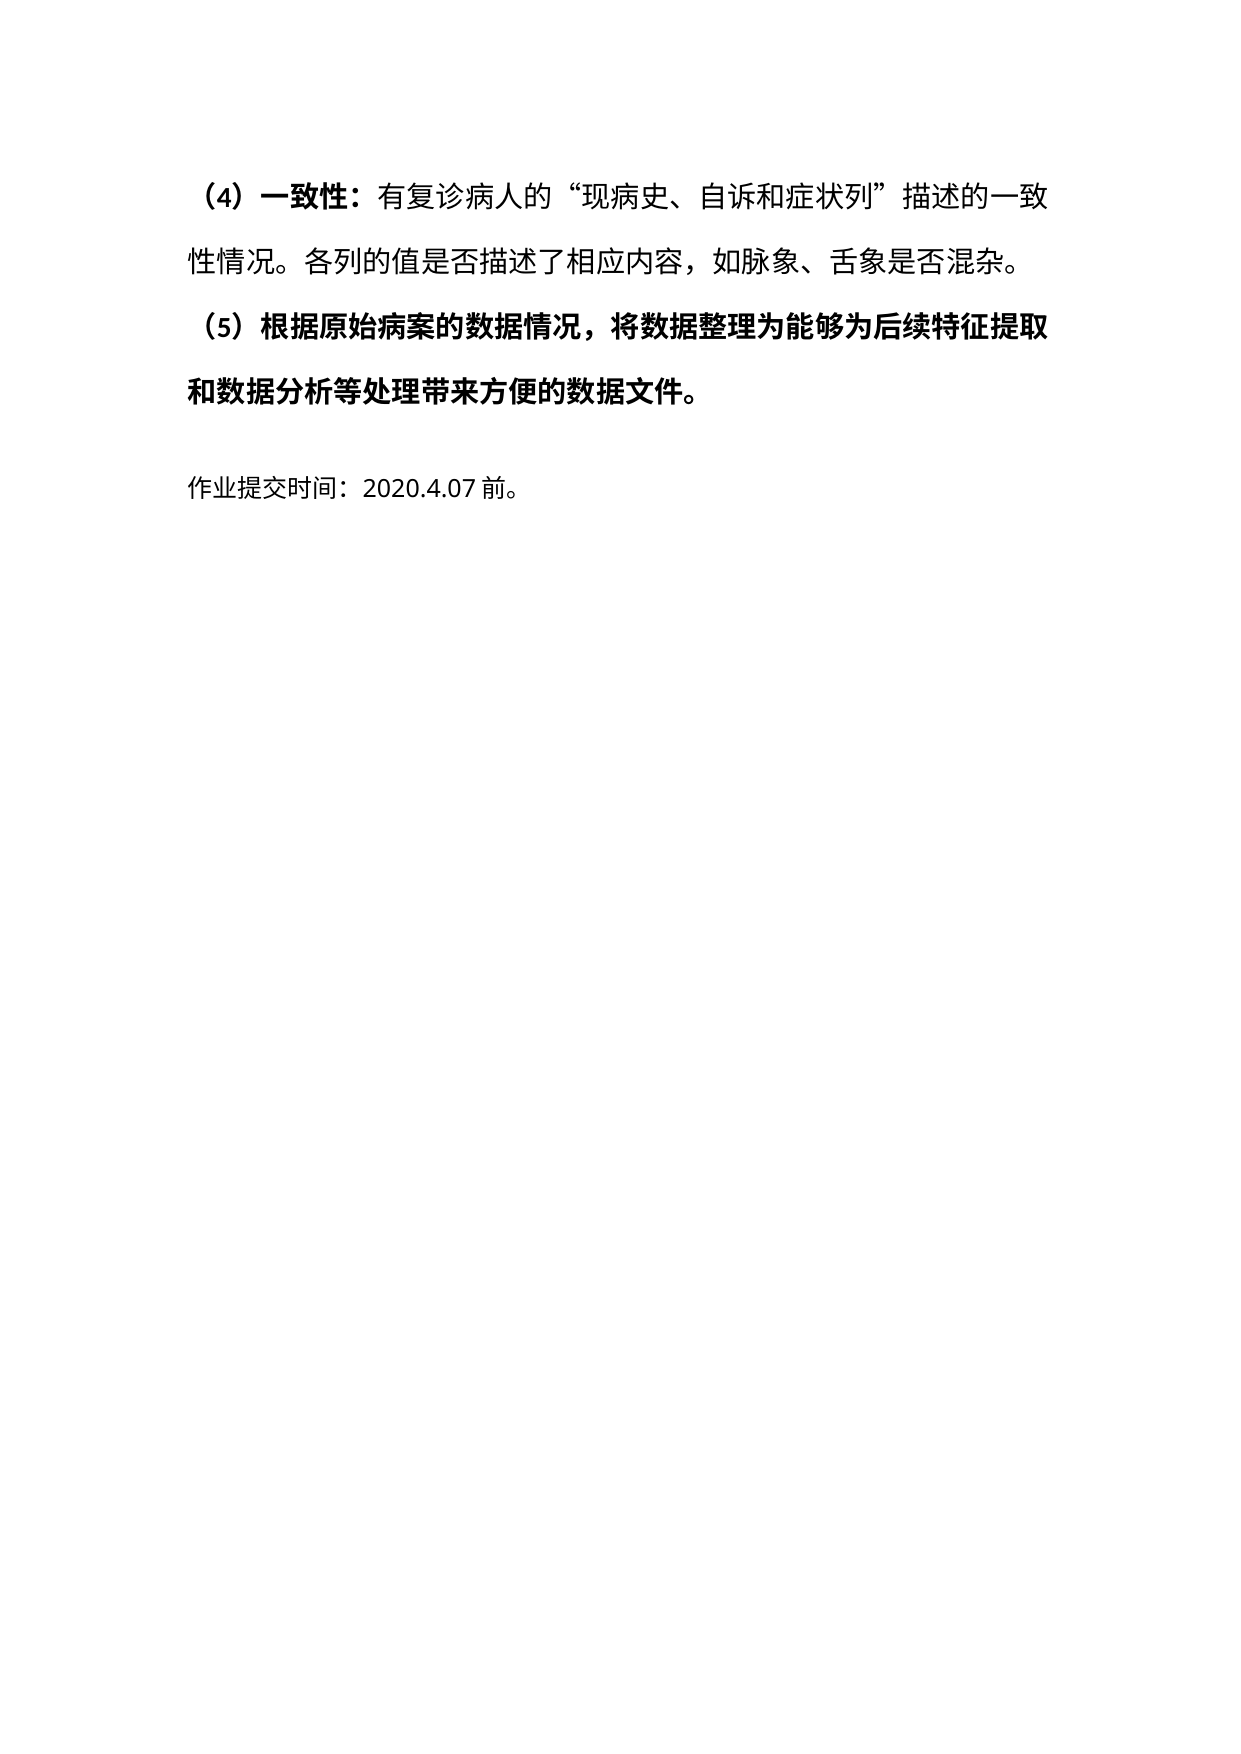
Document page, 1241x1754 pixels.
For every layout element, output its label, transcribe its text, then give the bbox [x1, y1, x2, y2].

text （5）根据原始病案的数据情况，将数据整理为能够为后续特征提取和数据分析等处理带来方便的数据文件。 [187, 292, 1053, 422]
text （4）一致性：有复诊病人的“现病史、自诉和症状列”描述的一致性情况。各列的值是否描述了相应内容，如脉象、舌象是否混杂。 [187, 162, 1053, 292]
text 作业提交时间：2020.4.07前。 [187, 454, 1053, 519]
